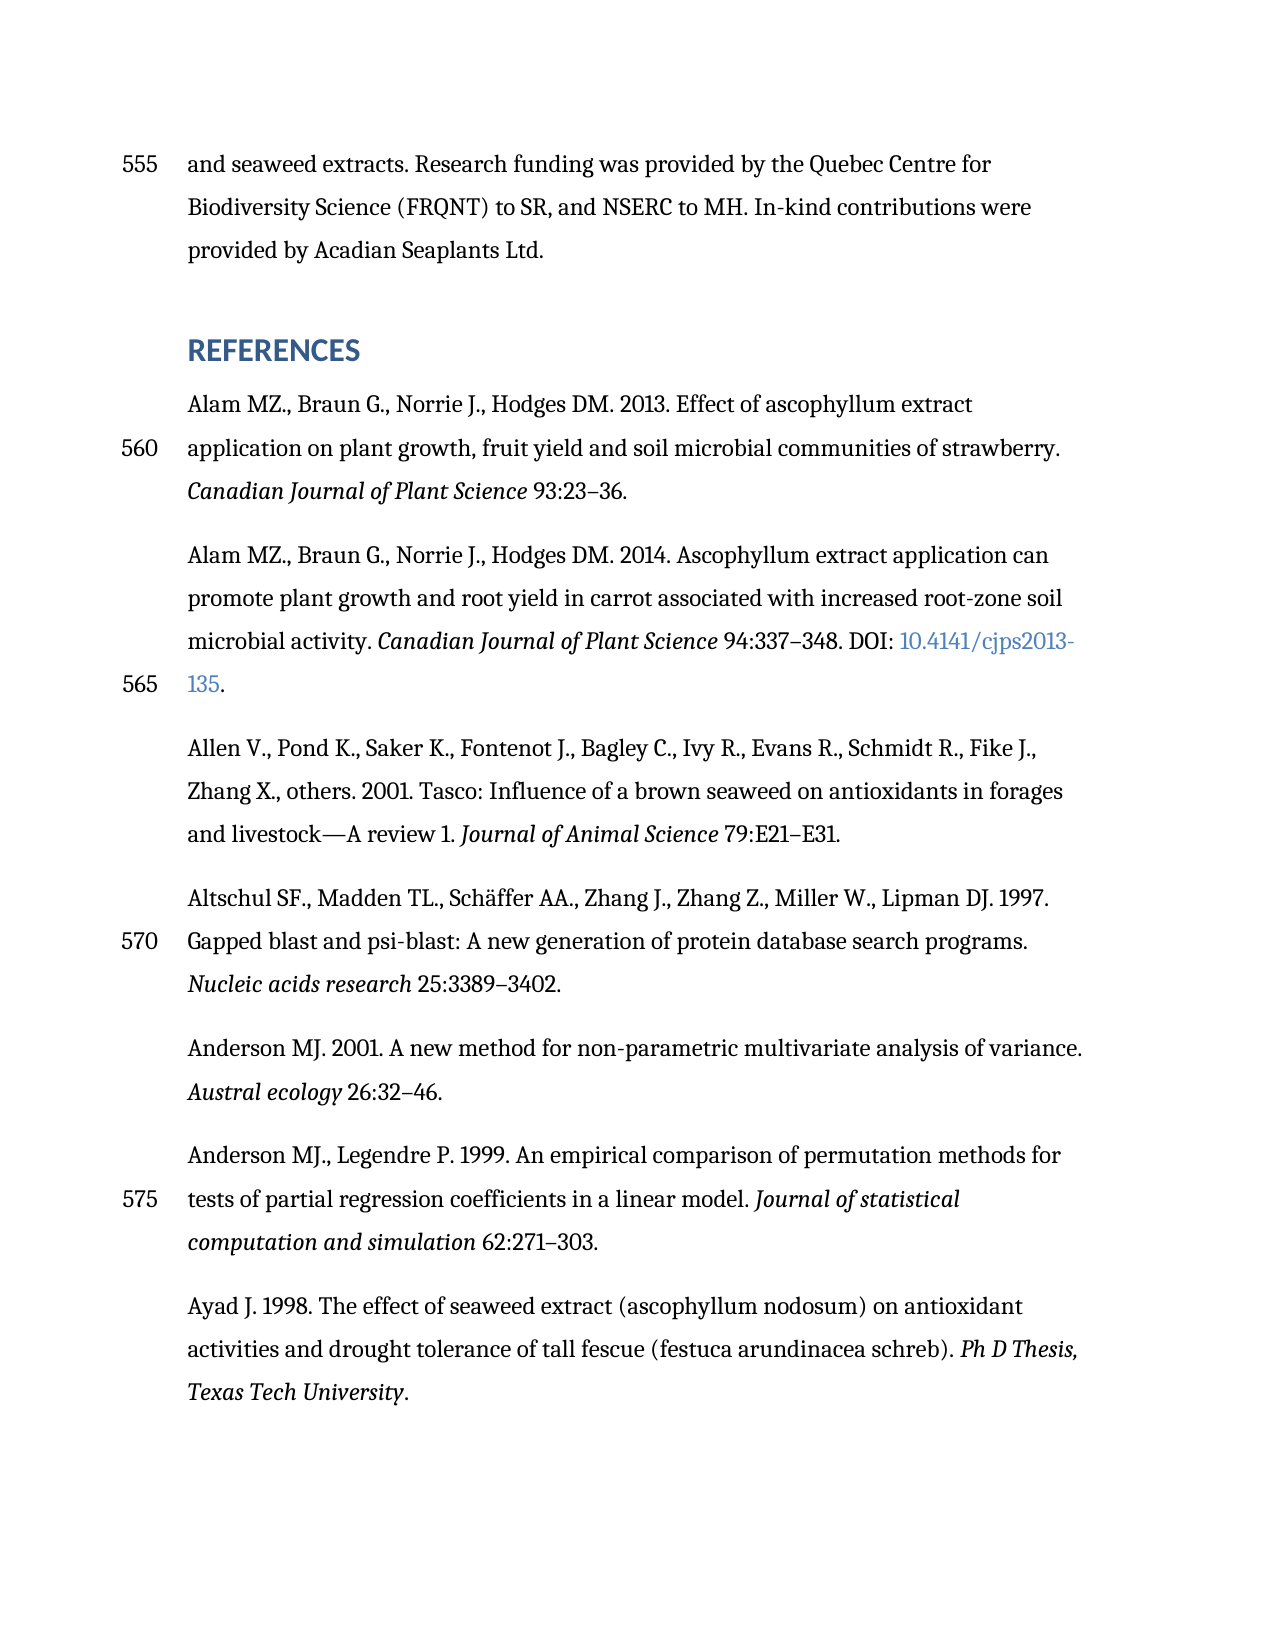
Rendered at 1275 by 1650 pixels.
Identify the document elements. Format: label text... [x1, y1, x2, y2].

text Anderson MJ., Legendre P. 1999. An empirical comparison of permutation methods for tests of partial regression coefficients in a linear model. Journal of statistical computation and simulation 62:271–303. [187, 1141, 1088, 1256]
text Altschul SF., Madden TL., Schäffer AA., Zhang J., Zhang Z., Miller W., Lipman DJ. 1997. Gapped blast and psi-blast: A new generation of protein database search programs. Nucleic acids research 25:3389–3402. [187, 884, 1088, 999]
text Alam MZ., Braun G., Norrie J., Hodges DM. 2013. Effect of ascophyllum extract application on plant growth, fruit yield and soil microbial communities of strawberry. Canadian Journal of Plant Science 93:23–36. [187, 390, 1088, 505]
text Anderson MJ. 2001. A new method for non-parametric multivariate analysis of variance. Austral ecology 26:32–46. [187, 1034, 1088, 1106]
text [187, 150, 1088, 265]
text Allen V., Pond K., Saker K., Fontenot J., Bagley C., Ivy R., Evans R., Schmidt R., Fike J., Zhang X., others. 2001. Tasco: Influence of a brown seaweed on antioxidants in forages and livestock—A review 1. Journal of Animal Science 79:E21–E31. [187, 734, 1088, 849]
text Alam MZ., Braun G., Norrie J., Hodges DM. 2014. Ascophyllum extract application can promote plant growth and root yield in carrot associated with increased root-zone soil microbial activity. Canadian Journal of Plant Science 94:337–348. DOI: 10.4141/cjps2013-135. [187, 541, 1088, 699]
subtitle REFERENCES [187, 329, 1088, 370]
text Ayad J. 1998. The effect of seaweed extract (ascophyllum nodosum) on antioxidant activities and drought tolerance of tall fescue (festuca arundinacea schreb). Ph D Thesis, Texas Tech University. [187, 1292, 1088, 1407]
